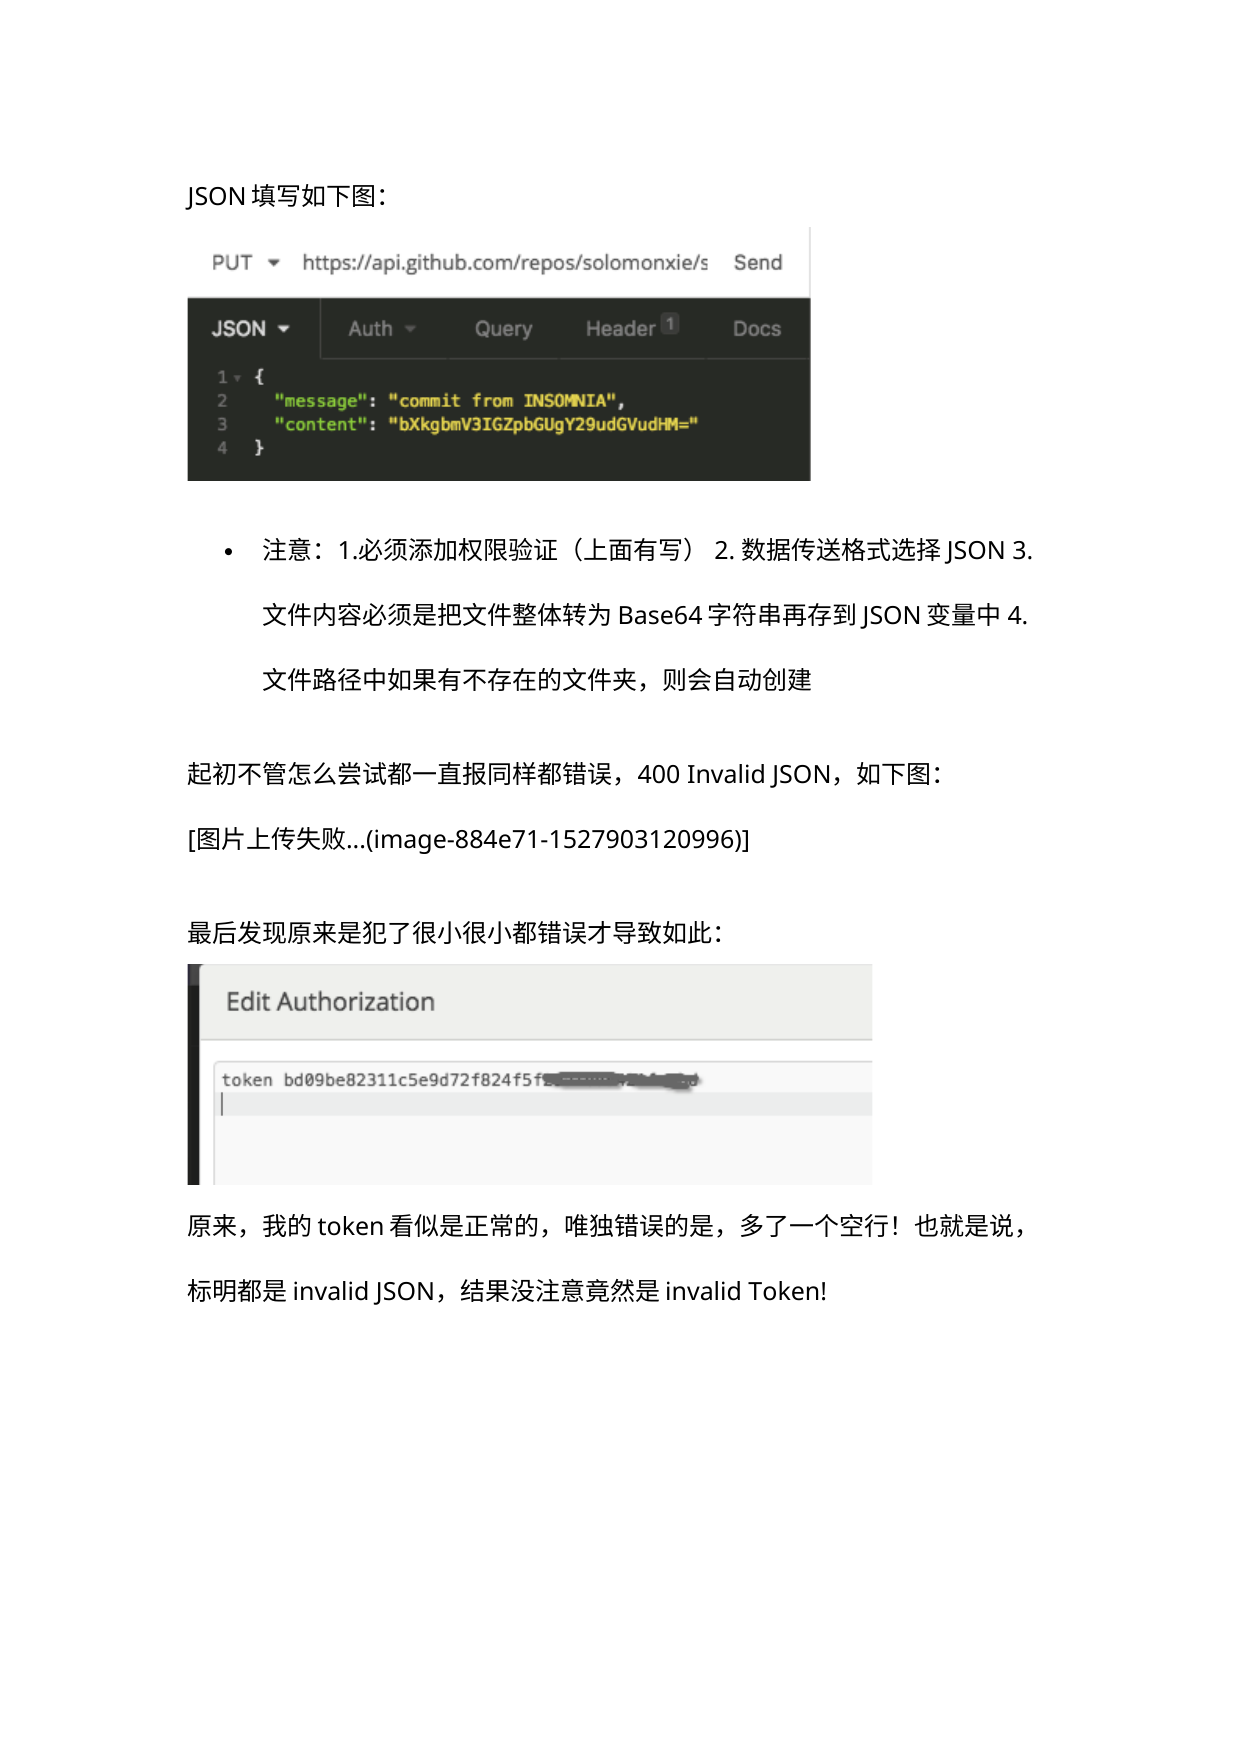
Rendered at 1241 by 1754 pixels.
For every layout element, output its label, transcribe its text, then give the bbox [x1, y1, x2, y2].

list 注意：1.必须添加权限验证（上面有写） 2. 数据传送格式选择JSON 3. 文件内容必须是把文件整体转为Base64字符串再存到JSON变量中 4. 文件路径中如果有不存在的文件夹，则会自动创建 [225, 516, 1053, 711]
picture [187, 227, 811, 481]
text 起初不管怎么尝试都一直报同样都错误，400 Invalid JSON，如下图： [图片上传失败...(image-884e71-1527903120996)] [187, 740, 1053, 870]
picture [187, 964, 873, 1185]
